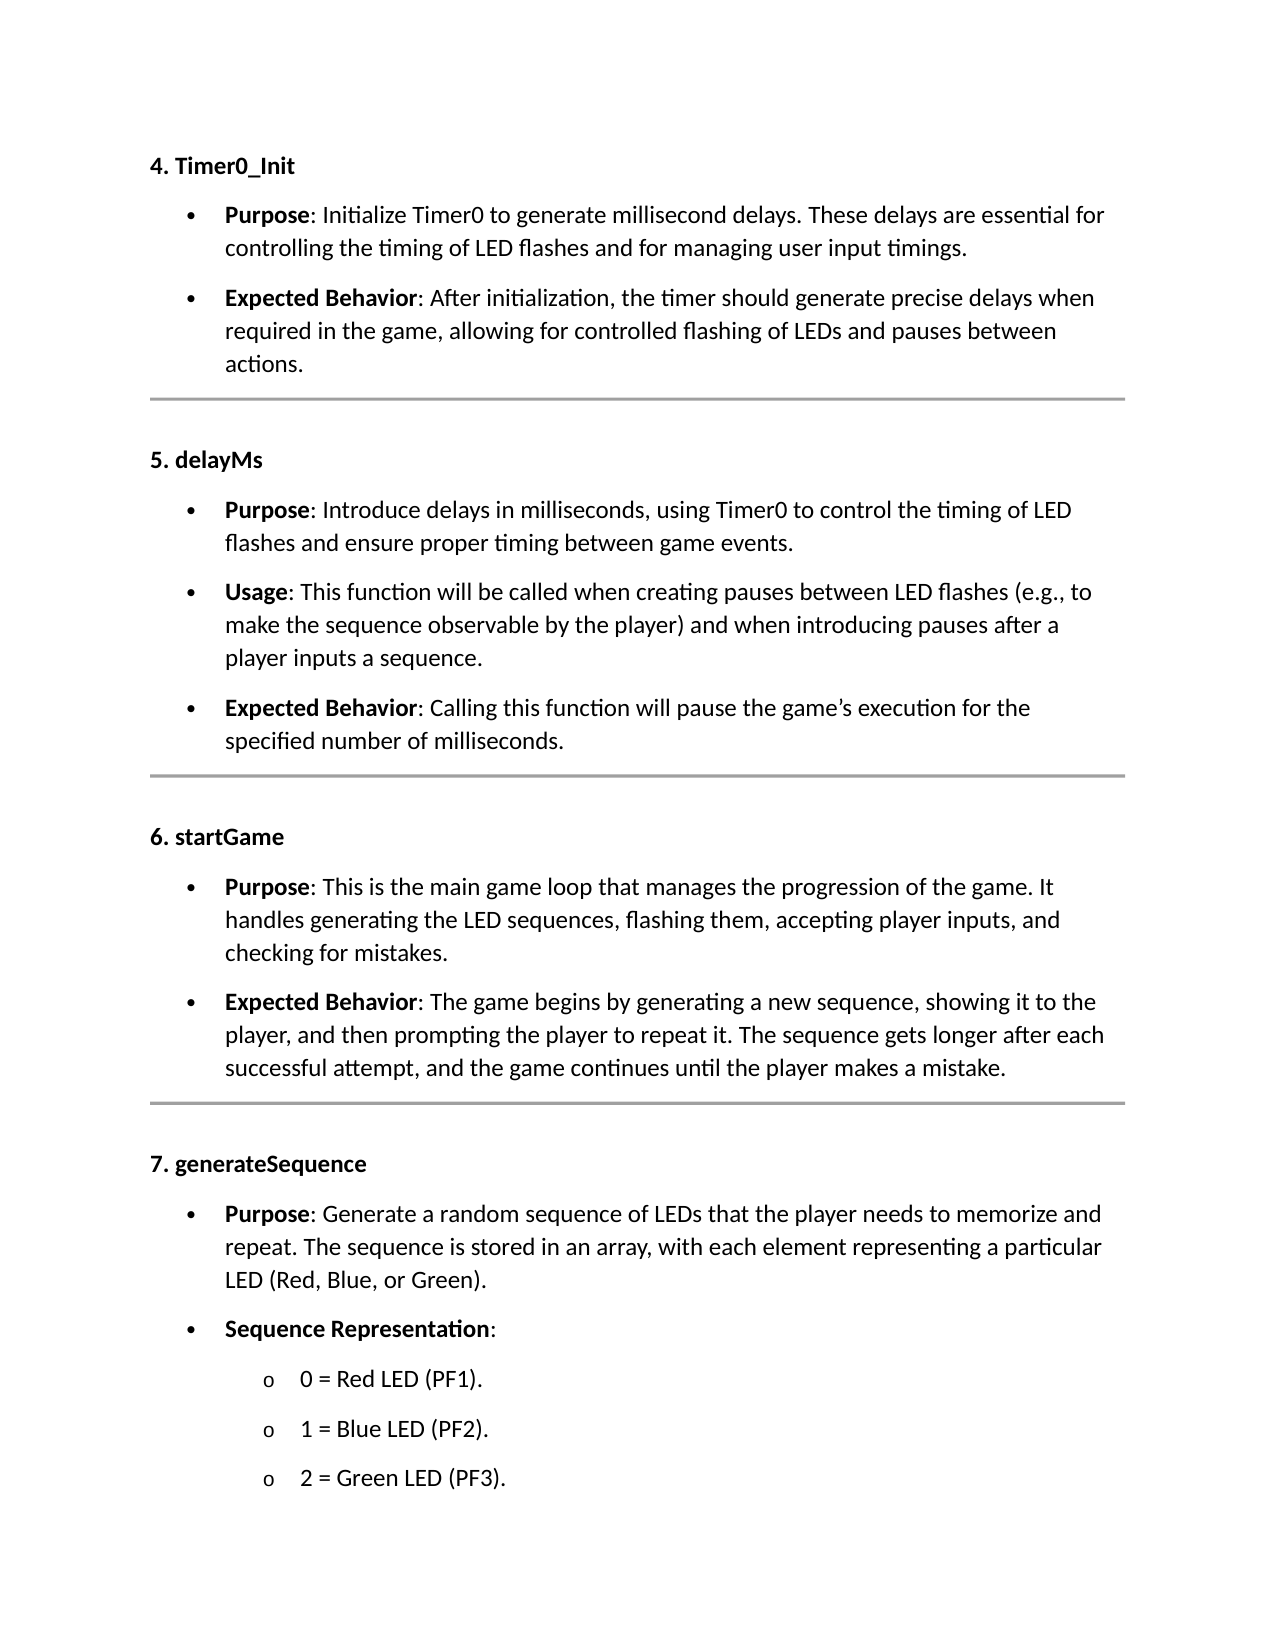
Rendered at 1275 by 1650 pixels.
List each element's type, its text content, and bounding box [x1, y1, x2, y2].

list 2 = Green LED (PF3). [262, 1462, 1125, 1493]
text 6. startGame [150, 821, 1125, 852]
list 0 = Red LED (PF1). [262, 1363, 1125, 1394]
list 1 = Blue LED (PF2). [262, 1413, 1125, 1443]
list Purpose: This is the main game loop that manages the progression of the game. It handles generating the LED sequences, flashing them, accepting player inputs, and checking for mistakes. [187, 871, 1125, 967]
text 5. delayMs [150, 444, 1125, 475]
list Expected Behavior: The game begins by generating a new sequence, showing it to the player, and then prompting the player to repeat it. The sequence gets longer after each successful attempt, and the game continues until the player makes a mistake. [187, 986, 1125, 1083]
list Usage: This function will be called when creating pauses between LED flashes (e.g., to make the sequence observable by the player) and when introducing pauses after a player inputs a sequence. [187, 576, 1125, 673]
list Sequence Representation: [187, 1313, 1125, 1344]
list Expected Behavior: Calling this function will pause the game’s execution for the specified number of milliseconds. [187, 692, 1125, 755]
list Purpose: Introduce delays in milliseconds, using Timer0 to control the timing of LED flashes and ensure proper timing between game events. [187, 494, 1125, 557]
list Expected Behavior: After initialization, the timer should generate precise delays when required in the game, allowing for controlled flashing of LEDs and pauses between actions. [187, 282, 1125, 378]
list Purpose: Generate a random sequence of LEDs that the player needs to memorize and repeat. The sequence is stored in an array, with each element representing a particular LED (Red, Blue, or Green). [187, 1198, 1125, 1294]
text 7. generateSequence [150, 1148, 1125, 1179]
list Purpose: Initialize Timer0 to generate millisecond delays. These delays are essential for controlling the timing of LED flashes and for managing user input timings. [187, 199, 1125, 263]
text 4. Timer0_Init [150, 150, 1125, 181]
